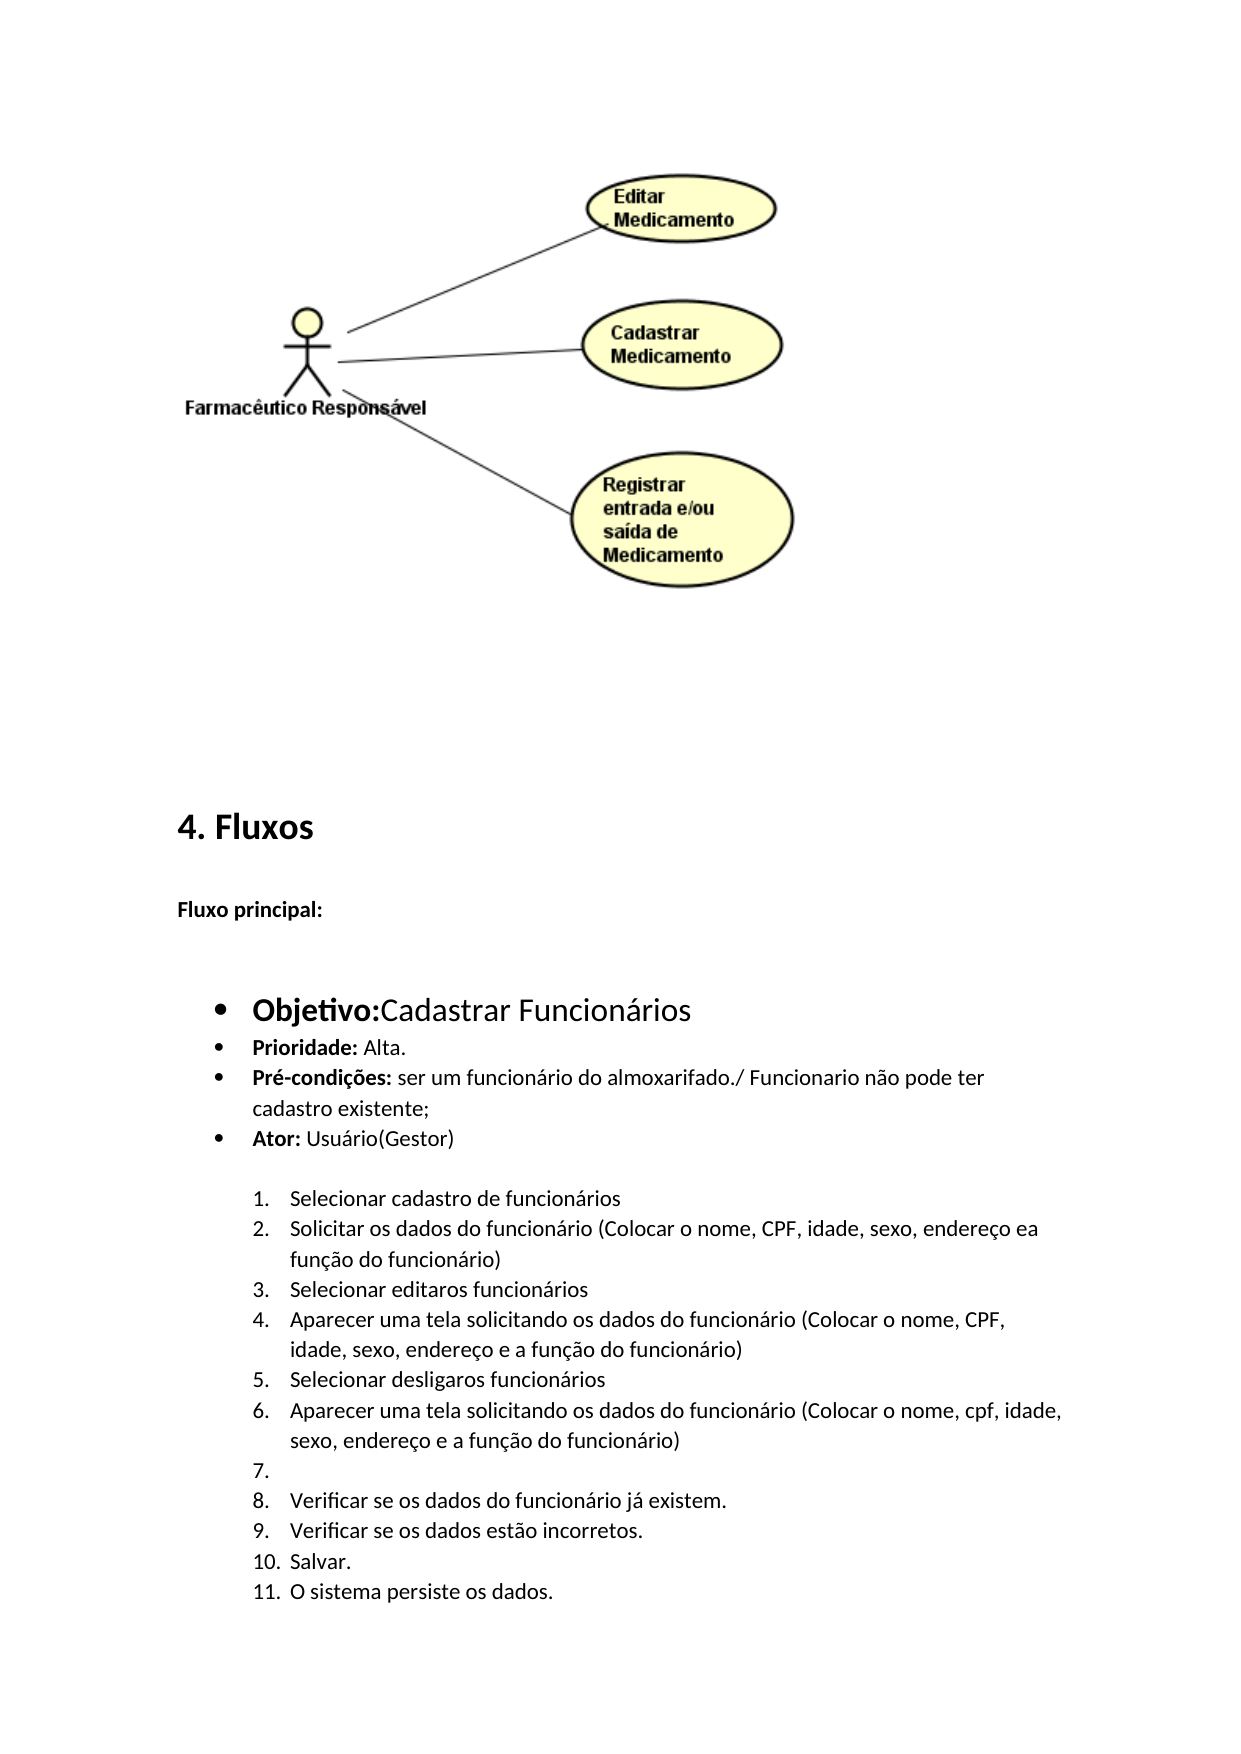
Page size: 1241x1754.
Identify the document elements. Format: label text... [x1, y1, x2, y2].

list Objetivo:Cadastrar Funcionários [215, 989, 1063, 1030]
list Aparecer uma tela solicitando os dados do funcionário (Colocar o nome, CPF, idade, sexo, endereço e a função do funcionário) [252, 1305, 1063, 1363]
list O sistema persiste os dados. [252, 1577, 1063, 1605]
picture [177, 147, 974, 617]
list Verificar se os dados estão incorretos. [252, 1517, 1063, 1544]
list Selecionar cadastro de funcionários [252, 1184, 1063, 1212]
list Solicitar os dados do funcionário (Colocar o nome, CPF, idade, sexo, endereço ea função do funcionário) [252, 1214, 1063, 1273]
text Fluxo principal: [177, 896, 1063, 923]
list Pré-condições: ser um funcionário do almoxarifado./ Funcionario não pode ter cadastro existente; [215, 1063, 1063, 1122]
list Salvar. [252, 1547, 1063, 1575]
list Selecionar desligaros funcionários [252, 1366, 1063, 1393]
list Prioridade: Alta. [215, 1033, 1063, 1061]
list Verificar se os dados do funcionário já existem. [252, 1486, 1063, 1514]
list Ator: Usuário(Gestor) [215, 1124, 1063, 1152]
list Selecionar editaros funcionários [252, 1275, 1063, 1303]
list Fluxos [177, 803, 1063, 849]
list Aparecer uma tela solicitando os dados do funcionário (Colocar o nome, cpf, idade, sexo, endereço e a função do funcionário) [252, 1396, 1063, 1454]
